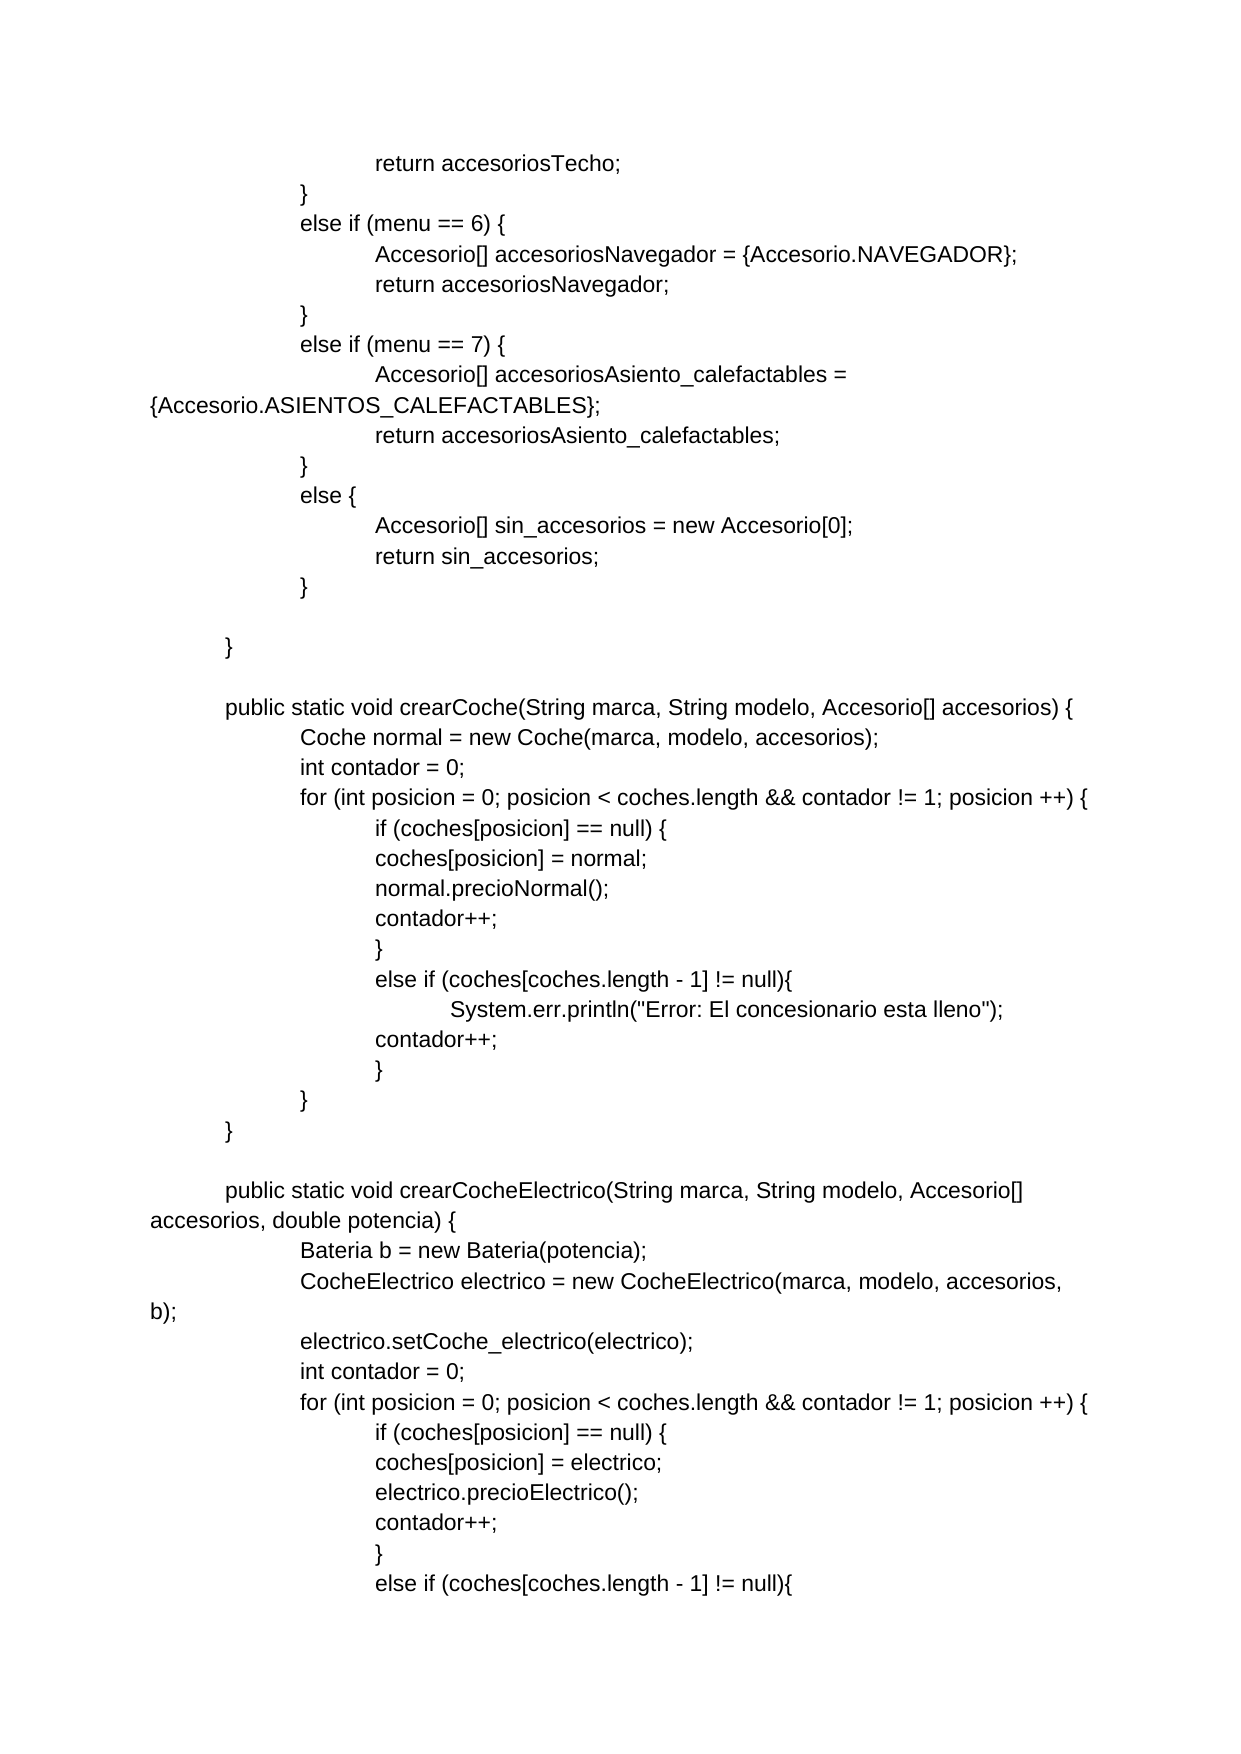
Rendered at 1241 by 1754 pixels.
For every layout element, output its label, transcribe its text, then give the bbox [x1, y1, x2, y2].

text } [150, 301, 1090, 327]
text coches[posicion] = normal; [150, 845, 1090, 871]
text electrico.setCoche_electrico(electrico); [150, 1328, 1090, 1354]
text if (coches[posicion] == null) { [150, 814, 1090, 841]
text System.err.println("Error: El concesionario esta lleno"); [150, 996, 1090, 1022]
text for (int posicion = 0; posicion < coches.length && contador != 1; posicion ++) { [150, 1388, 1090, 1415]
text else if (coches[coches.length - 1] != null){ [150, 1570, 1090, 1596]
text else { [150, 482, 1090, 509]
text electrico.precioElectrico(); [150, 1479, 1090, 1506]
text contador++; [150, 1026, 1090, 1052]
text else if (menu == 6) { [150, 210, 1090, 237]
text Coche normal = new Coche(marca, modelo, accesorios); [150, 724, 1090, 750]
text coches[posicion] = electrico; [150, 1449, 1090, 1475]
text } [150, 452, 1090, 478]
text public static void crearCocheElectrico(String marca, String modelo, Accesorio[] accesorios, double potencia) { [150, 1177, 1090, 1234]
text Bateria b = new Bateria(potencia); [150, 1237, 1090, 1264]
text Accesorio[] accesoriosAsiento_calefactables = {Accesorio.ASIENTOS_CALEFACTABLES}; [150, 361, 1090, 418]
text } [150, 1056, 1090, 1083]
text return accesoriosTecho; [150, 150, 1090, 176]
text } [150, 1117, 1090, 1143]
text } [150, 180, 1090, 207]
text else if (menu == 7) { [150, 331, 1090, 358]
text } [150, 573, 1090, 599]
text contador++; [150, 905, 1090, 932]
text for (int posicion = 0; posicion < coches.length && contador != 1; posicion ++) { [150, 784, 1090, 811]
text return accesoriosAsiento_calefactables; [150, 422, 1090, 448]
text public static void crearCoche(String marca, String modelo, Accesorio[] accesorios) { [150, 694, 1090, 720]
text CocheElectrico electrico = new CocheElectrico(marca, modelo, accesorios, b); [150, 1268, 1090, 1324]
text Accesorio[] accesoriosNavegador = {Accesorio.NAVEGADOR}; [150, 241, 1090, 267]
text return sin_accesorios; [150, 543, 1090, 569]
text int contador = 0; [150, 754, 1090, 781]
text } [150, 935, 1090, 962]
text int contador = 0; [150, 1358, 1090, 1385]
text normal.precioNormal(); [150, 875, 1090, 901]
text if (coches[posicion] == null) { [150, 1419, 1090, 1445]
text contador++; [150, 1509, 1090, 1536]
text Accesorio[] sin_accesorios = new Accesorio[0]; [150, 512, 1090, 539]
text } [150, 633, 1090, 660]
text return accesoriosNavegador; [150, 271, 1090, 297]
text } [150, 1539, 1090, 1566]
text else if (coches[coches.length - 1] != null){ [150, 966, 1090, 992]
text } [150, 1086, 1090, 1113]
